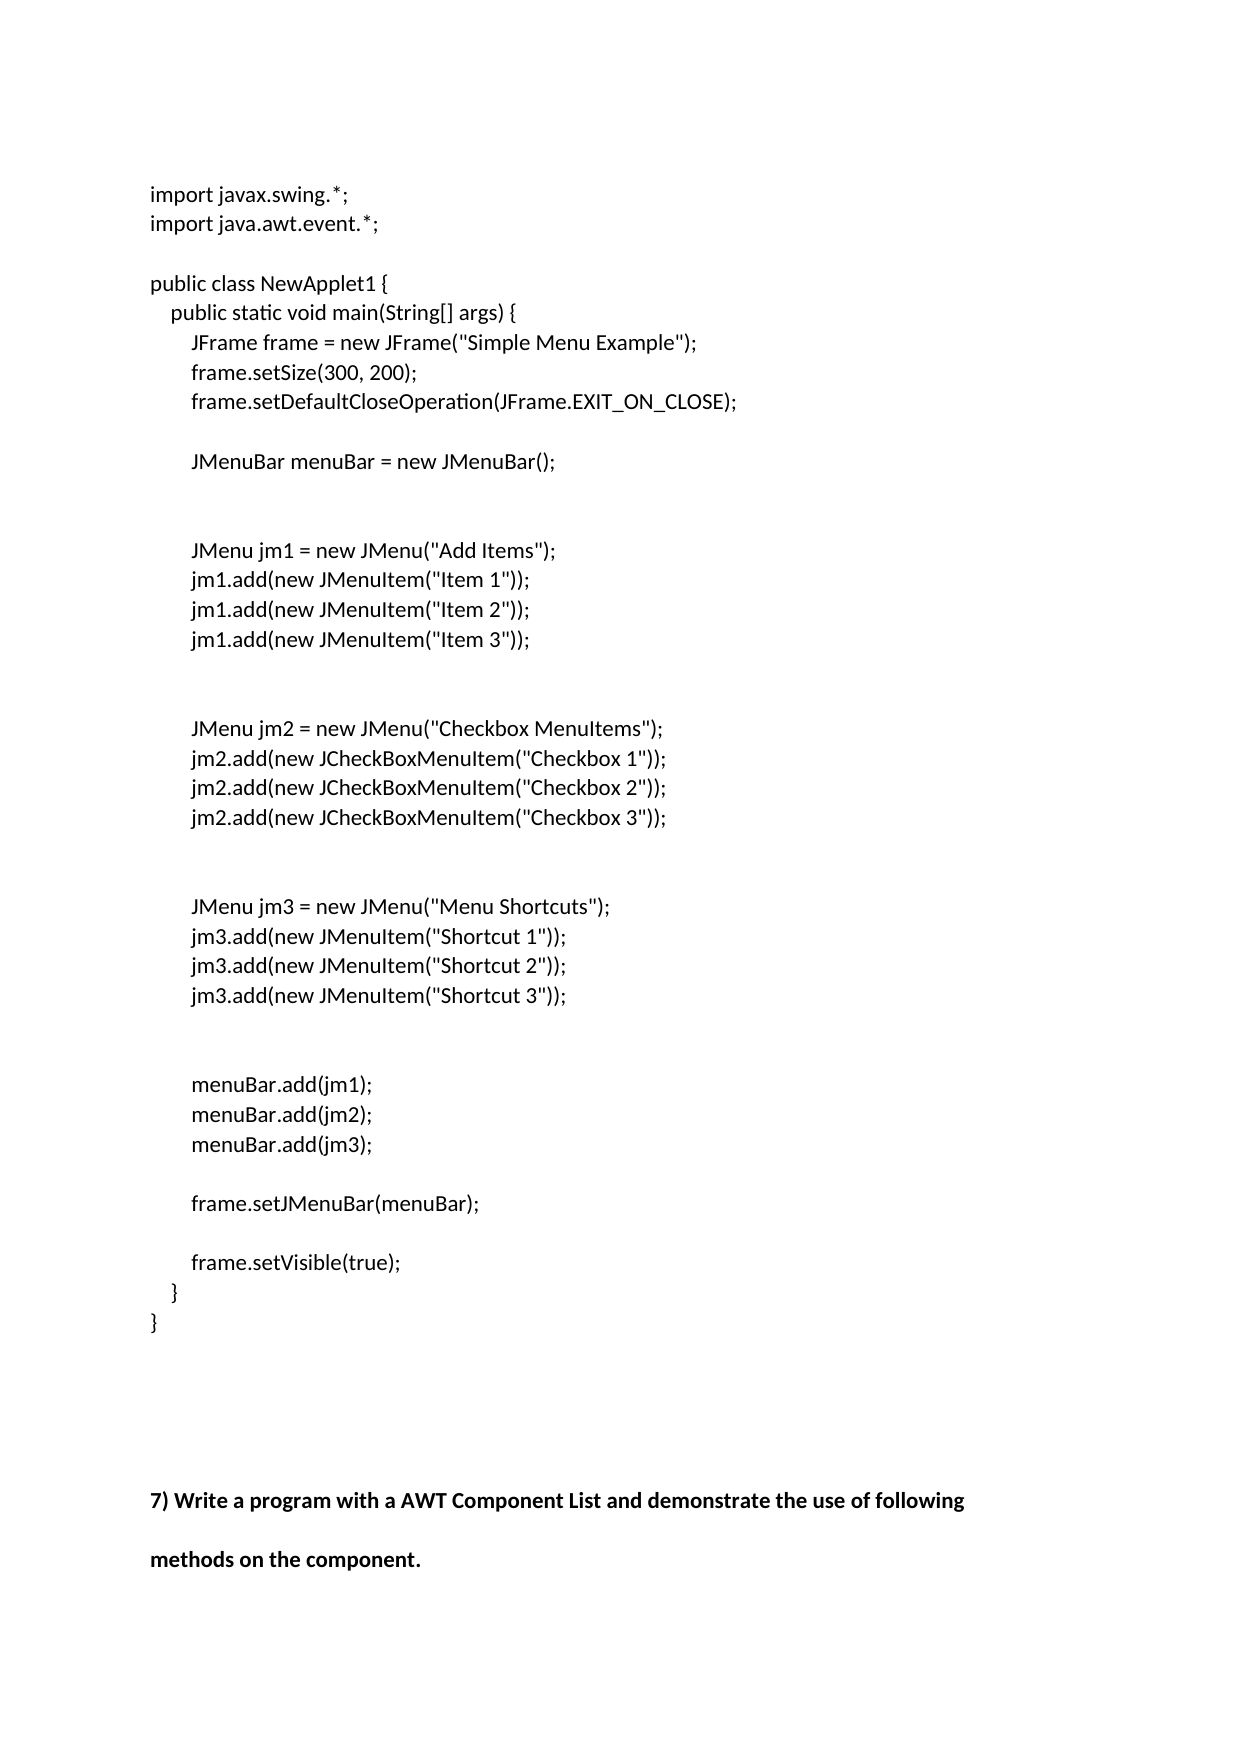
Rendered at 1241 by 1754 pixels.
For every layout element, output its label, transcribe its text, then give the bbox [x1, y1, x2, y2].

text frame.setVisible(true); [150, 1248, 1090, 1276]
text frame.setDefaultCloseOperation(JFrame.EXIT_ON_CLOSE); [150, 387, 1090, 416]
text public class NewApplet1 { [150, 269, 1090, 297]
text } [150, 1278, 1090, 1306]
text menuBar.add(jm3); [150, 1130, 1090, 1158]
text jm2.add(new JCheckBoxMenuItem("Checkbox 3")); [150, 803, 1090, 831]
text jm3.add(new JMenuItem("Shortcut 2")); [150, 952, 1090, 979]
text jm1.add(new JMenuItem("Item 3")); [150, 625, 1090, 653]
text menuBar.add(jm1); [150, 1070, 1090, 1098]
text } [150, 1308, 1090, 1336]
text 7) Write a program with a AWT Component List and demonstrate the use of following [150, 1486, 1090, 1514]
text JMenu jm3 = new JMenu("Menu Shortcuts"); [150, 892, 1090, 920]
text jm1.add(new JMenuItem("Item 1")); [150, 566, 1090, 594]
text frame.setSize(300, 200); [150, 358, 1090, 386]
text jm1.add(new JMenuItem("Item 2")); [150, 595, 1090, 623]
text JMenu jm2 = new JMenu("Checkbox MenuItems"); [150, 714, 1090, 742]
text public static void main(String[] args) { [150, 298, 1090, 326]
text import javax.swing.*; [150, 180, 1090, 208]
text import java.awt.event.*; [150, 209, 1090, 237]
text JMenuBar menuBar = new JMenuBar(); [150, 447, 1090, 475]
text menuBar.add(jm2); [150, 1100, 1090, 1128]
text JFrame frame = new JFrame("Simple Menu Example"); [150, 328, 1090, 356]
text jm3.add(new JMenuItem("Shortcut 3")); [150, 981, 1090, 1009]
text jm2.add(new JCheckBoxMenuItem("Checkbox 1")); [150, 744, 1090, 772]
text frame.setJMenuBar(menuBar); [150, 1189, 1090, 1217]
text methods on the component. [150, 1545, 1090, 1573]
text jm3.add(new JMenuItem("Shortcut 1")); [150, 922, 1090, 950]
text jm2.add(new JCheckBoxMenuItem("Checkbox 2")); [150, 773, 1090, 801]
text JMenu jm1 = new JMenu("Add Items"); [150, 536, 1090, 564]
